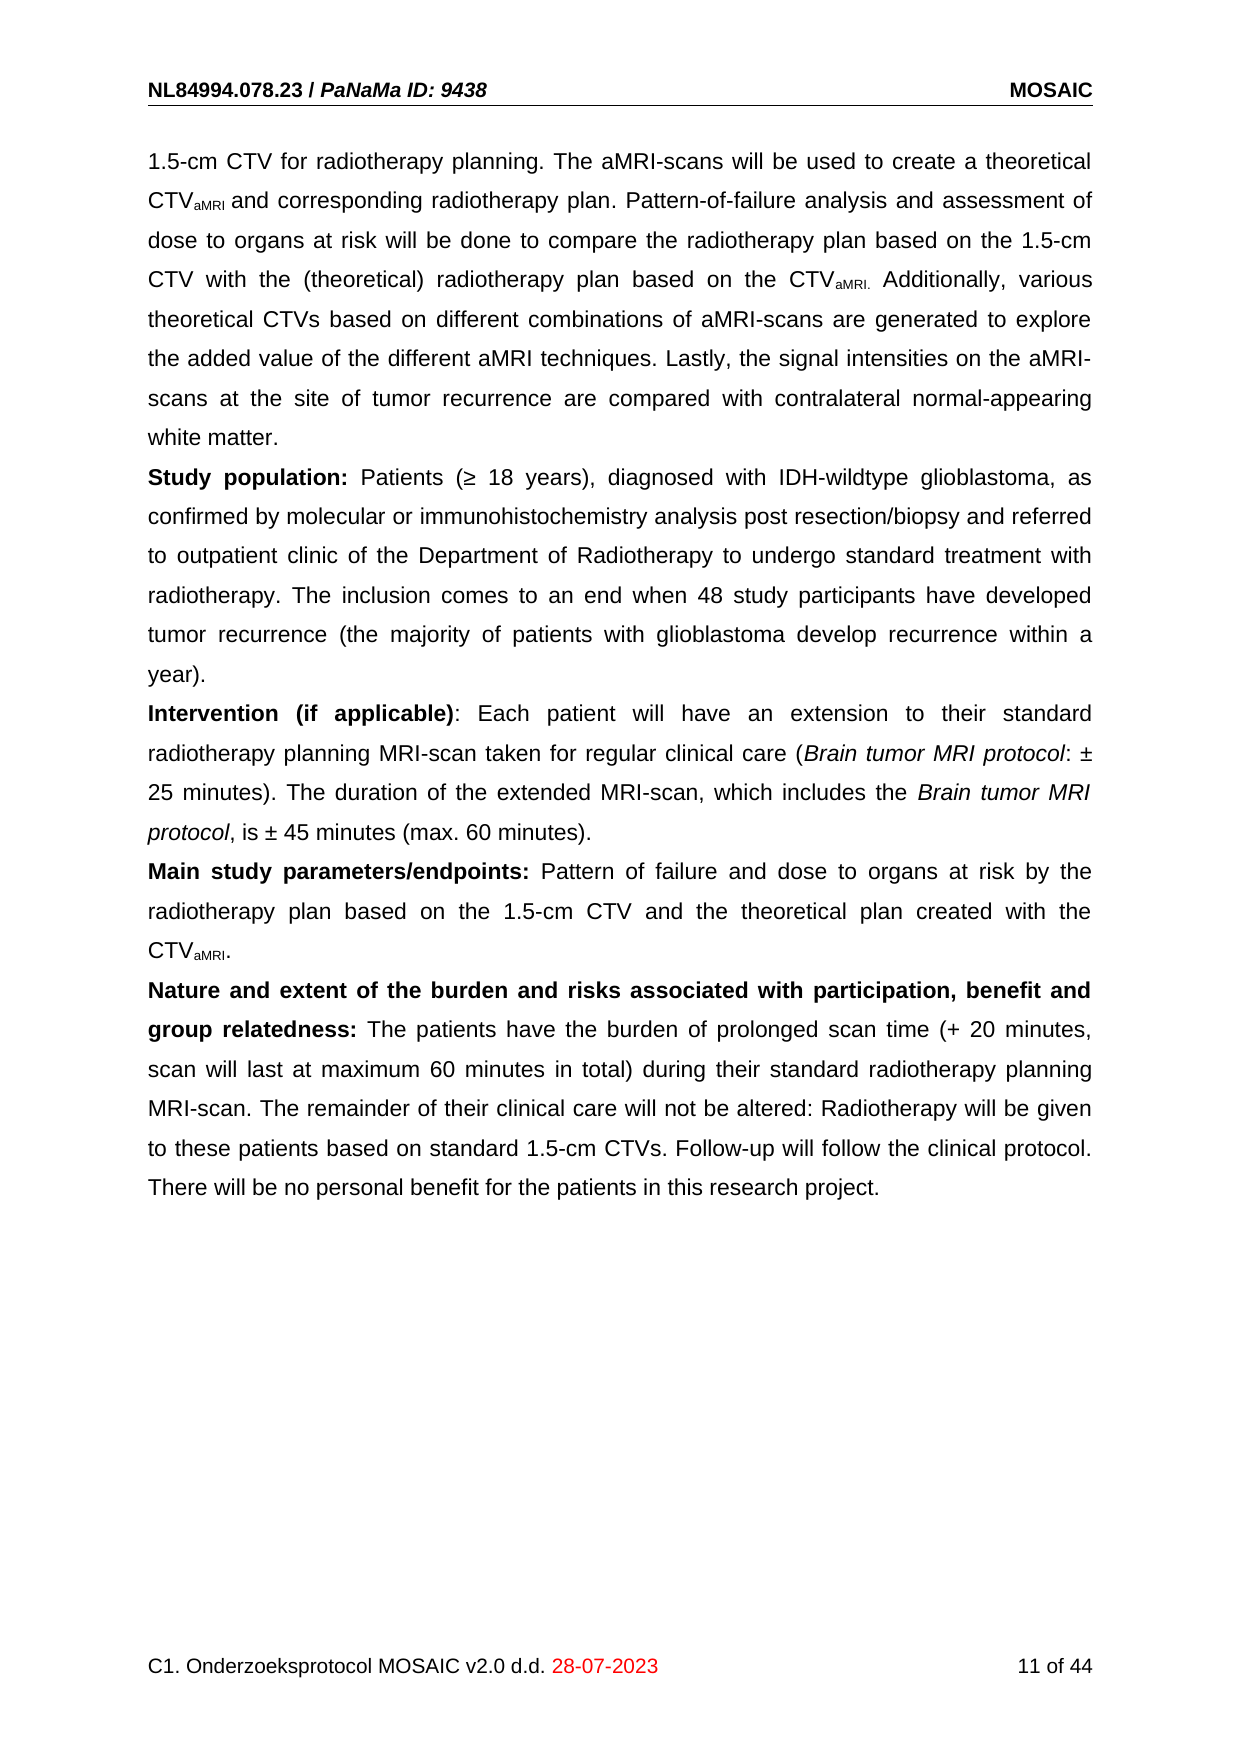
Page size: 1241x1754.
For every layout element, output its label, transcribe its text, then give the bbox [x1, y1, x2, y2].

text Intervention (if applicable): Each patient will have an extension to their standard radiotherapy planning MRI-scan taken for regular clinical care (Brain tumor MRI protocol: ± 25 minutes). The duration of the extended MRI-scan, which includes the Brain tumor MRI protocol, is ± 45 minutes (max. 60 minutes). [148, 700, 1093, 845]
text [148, 148, 1093, 450]
text Main study parameters/endpoints: Pattern of failure and dose to organs at risk by the radiotherapy plan based on the 1.5-cm CTV and the theoretical plan created with the CTVaMRI. [148, 858, 1093, 963]
text Study population: Patients (≥ 18 years), diagnosed with IDH-wildtype glioblastoma, as confirmed by molecular or immunohistochemistry analysis post resection/biopsy and referred to outpatient clinic of the Department of Radiotherapy to undergo standard treatment with radiotherapy. The inclusion comes to an end when 48 study participants have developed tumor recurrence (the majority of patients with glioblastoma develop recurrence within a year). [148, 463, 1093, 687]
text Nature and extent of the burden and risks associated with participation, benefit and group relatedness: The patients have the burden of prolonged scan time (+ 20 minutes, scan will last at maximum 60 minutes in total) during their standard radiotherapy planning MRI-scan. The remainder of their clinical care will not be altered: Radiotherapy will be given to these patients based on standard 1.5-cm CTVs. Follow-up will follow the clinical protocol. There will be no personal benefit for the patients in this research project. [148, 977, 1093, 1200]
